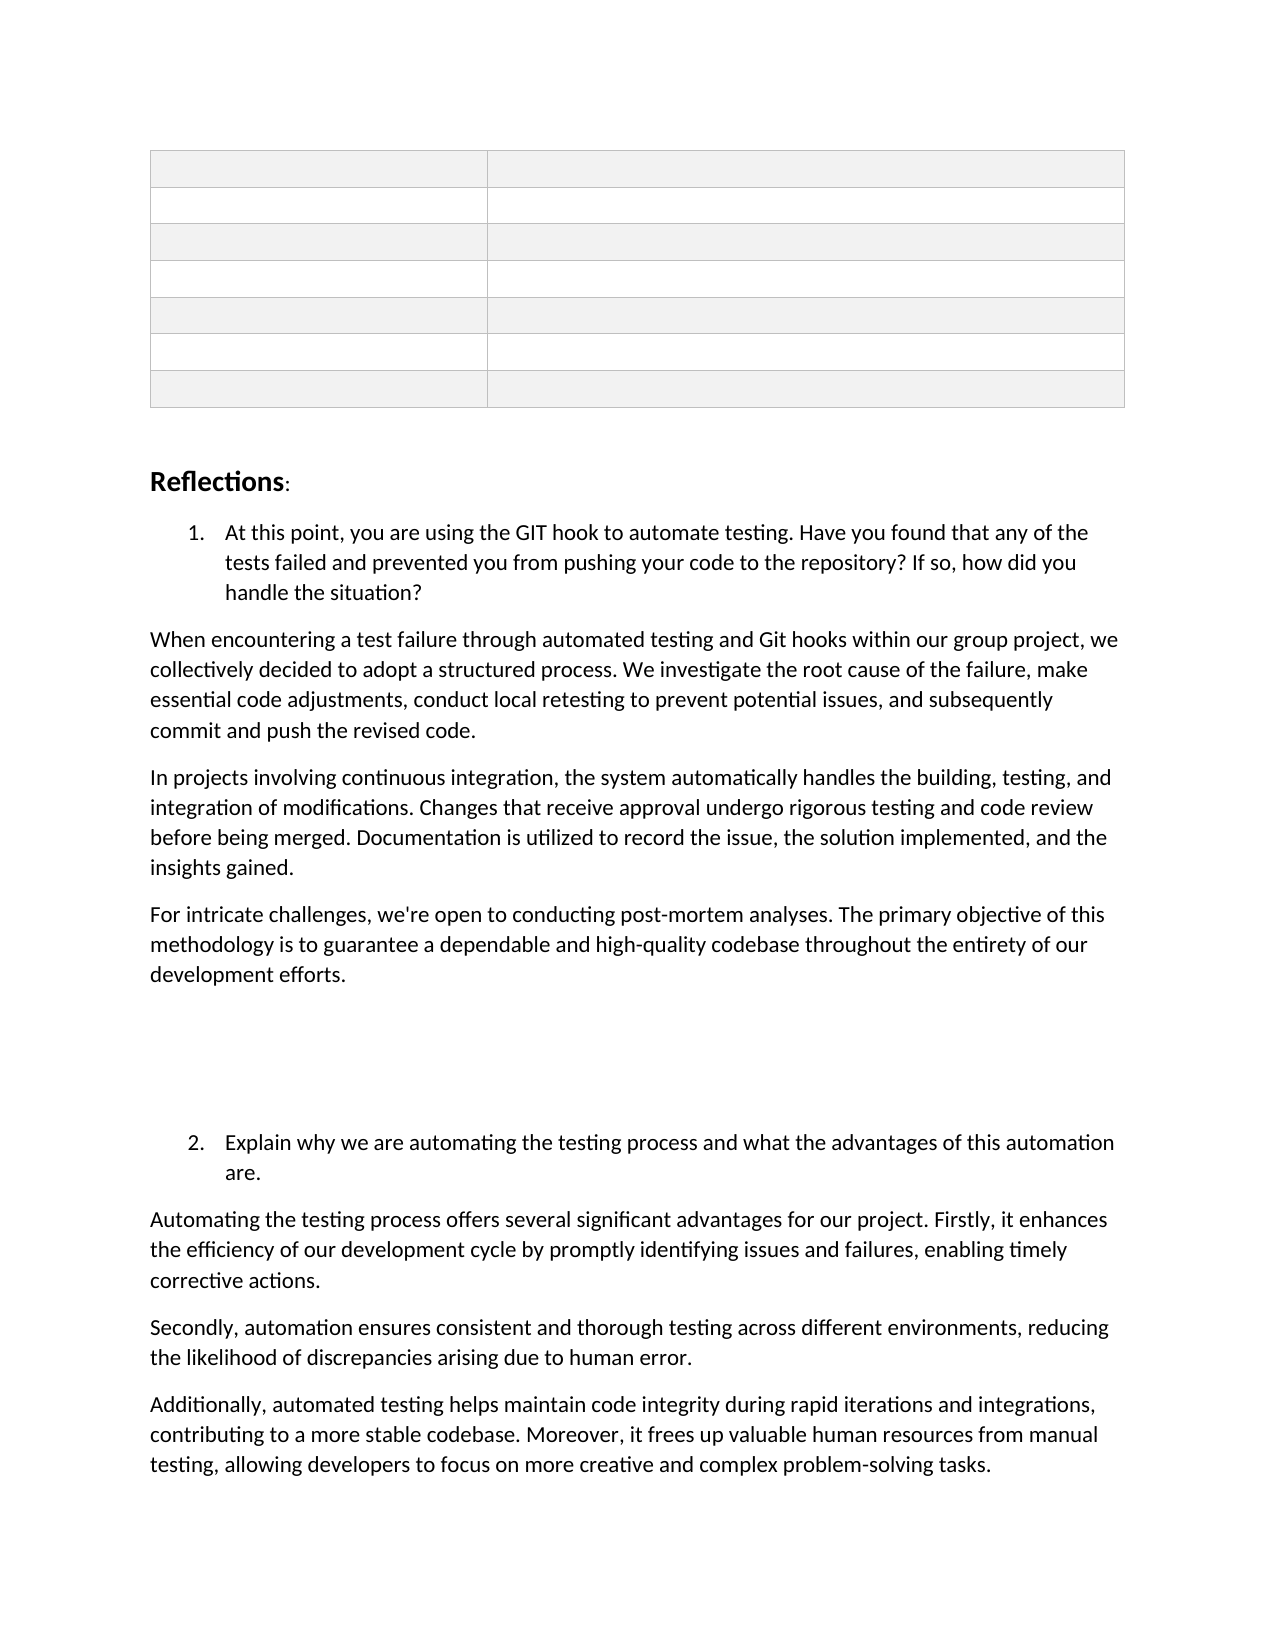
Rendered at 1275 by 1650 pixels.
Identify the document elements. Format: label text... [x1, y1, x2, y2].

text In projects involving continuous integration, the system automatically handles the building, testing, and integration of modifications. Changes that receive approval undergo rigorous testing and code review before being merged. Documentation is utilized to record the issue, the solution implemented, and the insights gained. [150, 763, 1125, 881]
text Additionally, automated testing helps maintain code integrity during rapid iterations and integrations, contributing to a more stable codebase. Moreover, it frees up valuable human resources from manual testing, allowing developers to focus on more creative and complex problem-solving tasks. [150, 1390, 1125, 1478]
table_cell [151, 188, 487, 223]
text For intricate challenges, we're open to conducting post-mortem analyses. The primary objective of this methodology is to guarantee a dependable and high-quality codebase throughout the entirety of our development efforts. [150, 900, 1125, 1109]
table_cell [488, 261, 1124, 297]
text Secondly, automation ensures consistent and thorough testing across different environments, reducing the likelihood of discrepancies arising due to human error. [150, 1313, 1125, 1371]
table_cell [488, 188, 1124, 223]
table_cell [151, 334, 487, 370]
text When encountering a test failure through automated testing and Git hooks within our group project, we collectively decided to adopt a structured process. We investigate the root cause of the failure, make essential code adjustments, conduct local retesting to prevent potential issues, and subsequently commit and push the revised code. [150, 625, 1125, 744]
table_cell [151, 298, 487, 333]
table_cell [151, 224, 487, 260]
table_cell [488, 334, 1124, 370]
table_cell [151, 261, 487, 297]
list At this point, you are using the GIT hook to automate testing. Have you found that any of the tests failed and prevented you from pushing your code to the repository? If so, how did you handle the situation? [187, 518, 1125, 606]
table_cell [488, 224, 1124, 260]
table_cell [151, 151, 487, 187]
list Explain why we are automating the testing process and what the advantages of this automation are. [187, 1128, 1125, 1187]
table_cell [151, 371, 487, 407]
table_cell [488, 371, 1124, 407]
text Reflections: [150, 463, 1125, 498]
table_cell [488, 151, 1124, 187]
table_cell [488, 298, 1124, 333]
text Automating the testing process offers several significant advantages for our project. Firstly, it enhances the efficiency of our development cycle by promptly identifying issues and failures, enabling timely corrective actions. [150, 1205, 1125, 1294]
